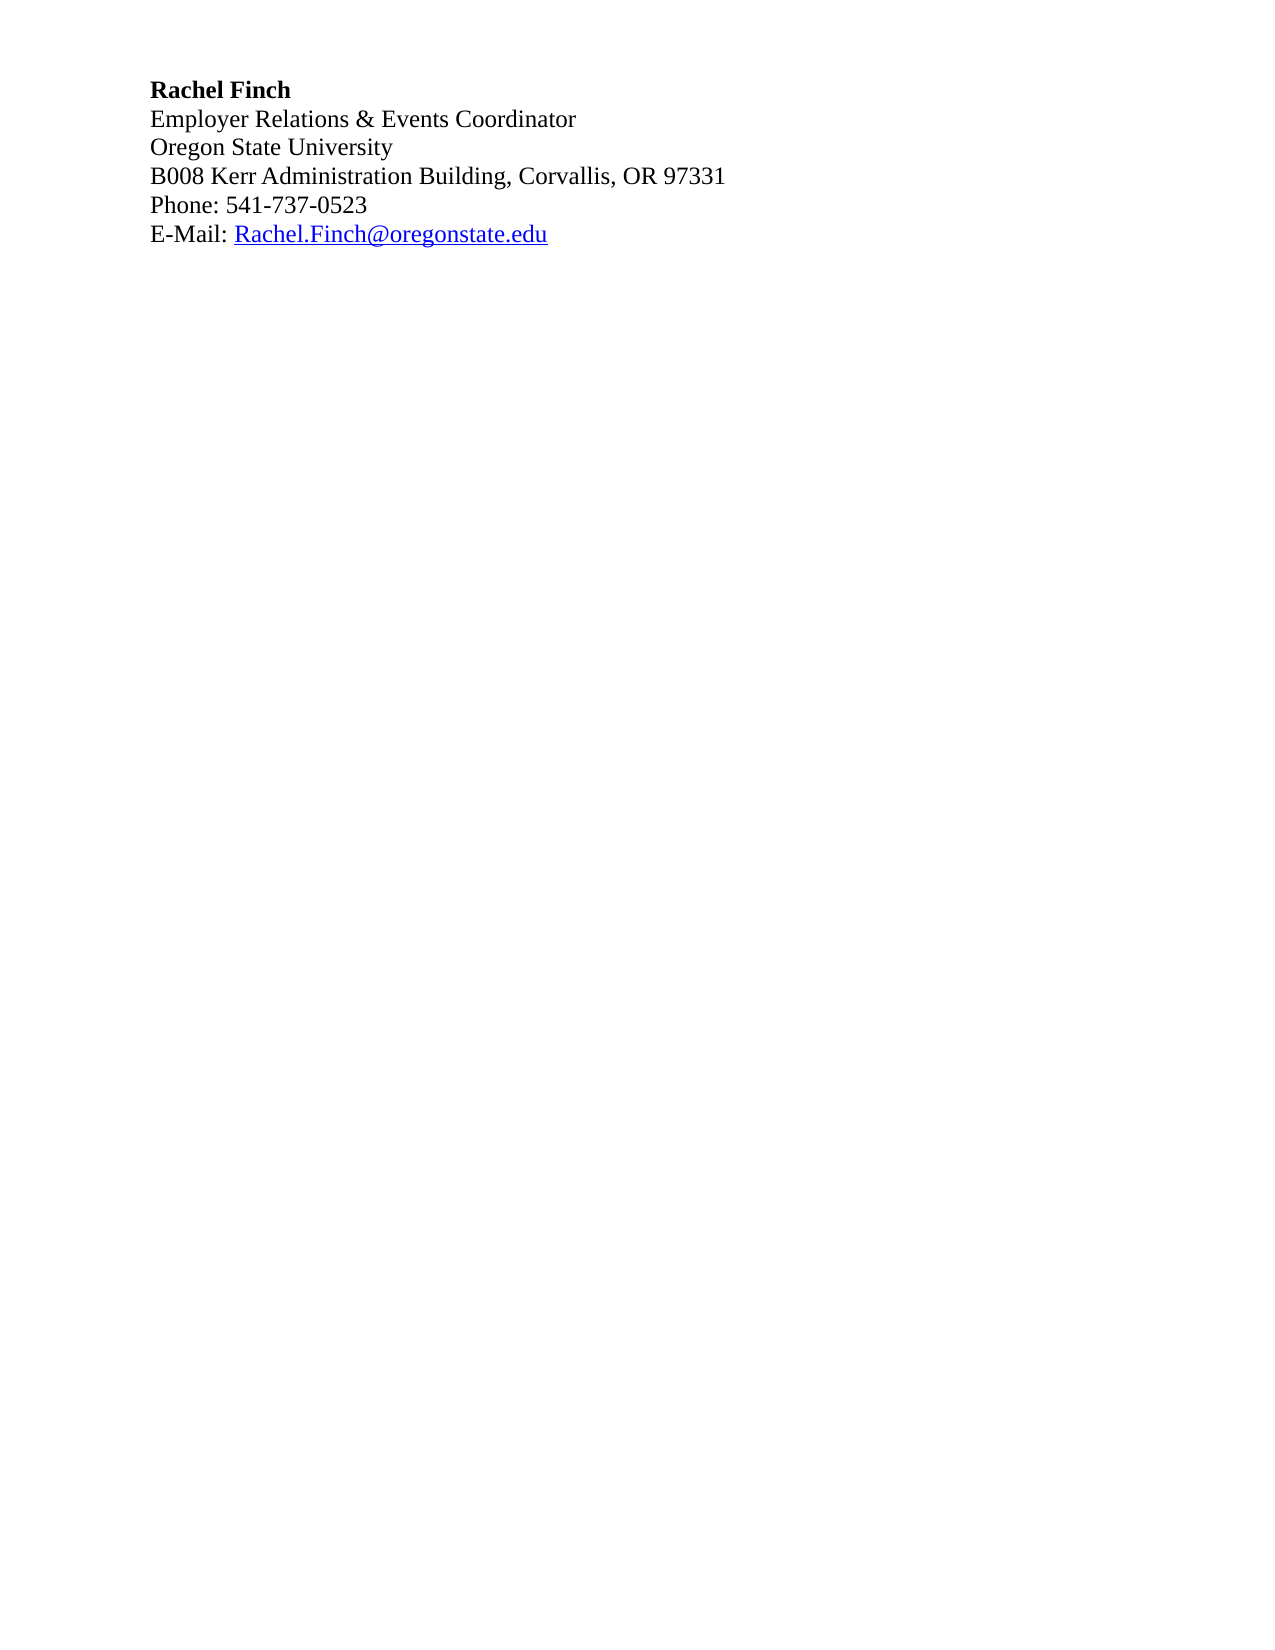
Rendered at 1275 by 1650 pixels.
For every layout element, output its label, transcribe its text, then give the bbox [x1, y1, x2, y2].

text Phone: 541-737-0523 [150, 190, 1125, 219]
text Oregon State University [150, 132, 1125, 161]
text Rachel Finch [150, 75, 1125, 104]
text E-Mail: Rachel.Finch@oregonstate.edu [150, 219, 1125, 247]
text Employer Relations & Events Coordinator [150, 104, 1125, 132]
text B008 Kerr Administration Building, Corvallis, OR 97331 [150, 161, 1125, 190]
